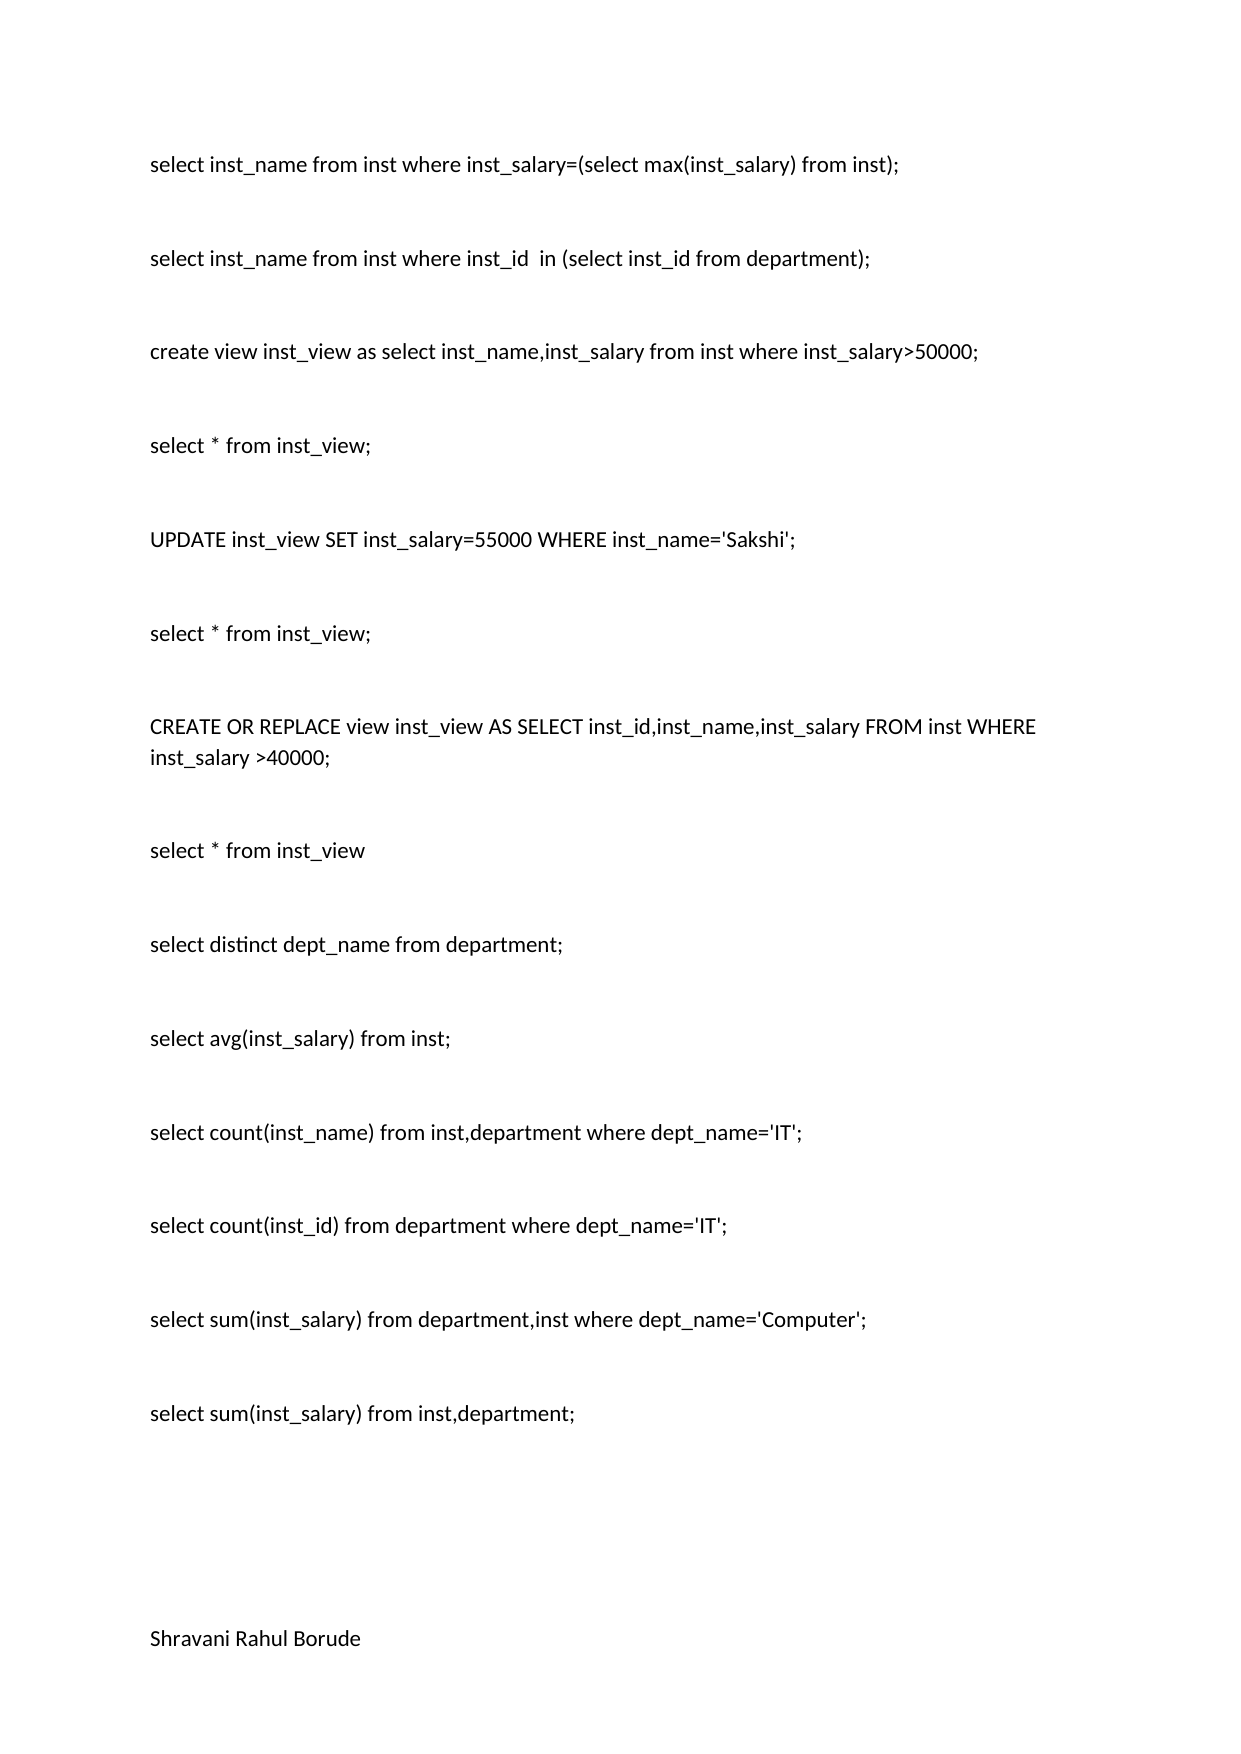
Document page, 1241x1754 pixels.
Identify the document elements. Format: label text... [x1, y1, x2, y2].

text select count(inst_id) from department where dept_name='IT'; [150, 1211, 1090, 1239]
text select * from inst_view; [150, 619, 1090, 647]
text CREATE OR REPLACE view inst_view AS SELECT inst_id,inst_name,inst_salary FROM inst WHERE inst_salary >40000; [150, 712, 1090, 771]
text select * from inst_view; [150, 431, 1090, 459]
text select sum(inst_salary) from department,inst where dept_name='Computer'; [150, 1305, 1090, 1333]
text create view inst_view as select inst_name,inst_salary from inst where inst_salary>50000; [150, 337, 1090, 366]
text select avg(inst_salary) from inst; [150, 1024, 1090, 1052]
text select distinct dept_name from department; [150, 930, 1090, 958]
text select count(inst_name) from inst,department where dept_name='IT'; [150, 1118, 1090, 1146]
text select sum(inst_salary) from inst,department; [150, 1399, 1090, 1427]
text select inst_name from inst where inst_id in (select inst_id from department); [150, 244, 1090, 272]
text select inst_name from inst where inst_salary=(select max(inst_salary) from inst); [150, 150, 1090, 178]
text select * from inst_view [150, 836, 1090, 864]
text UPDATE inst_view SET inst_salary=55000 WHERE inst_name='Sakshi'; [150, 525, 1090, 553]
